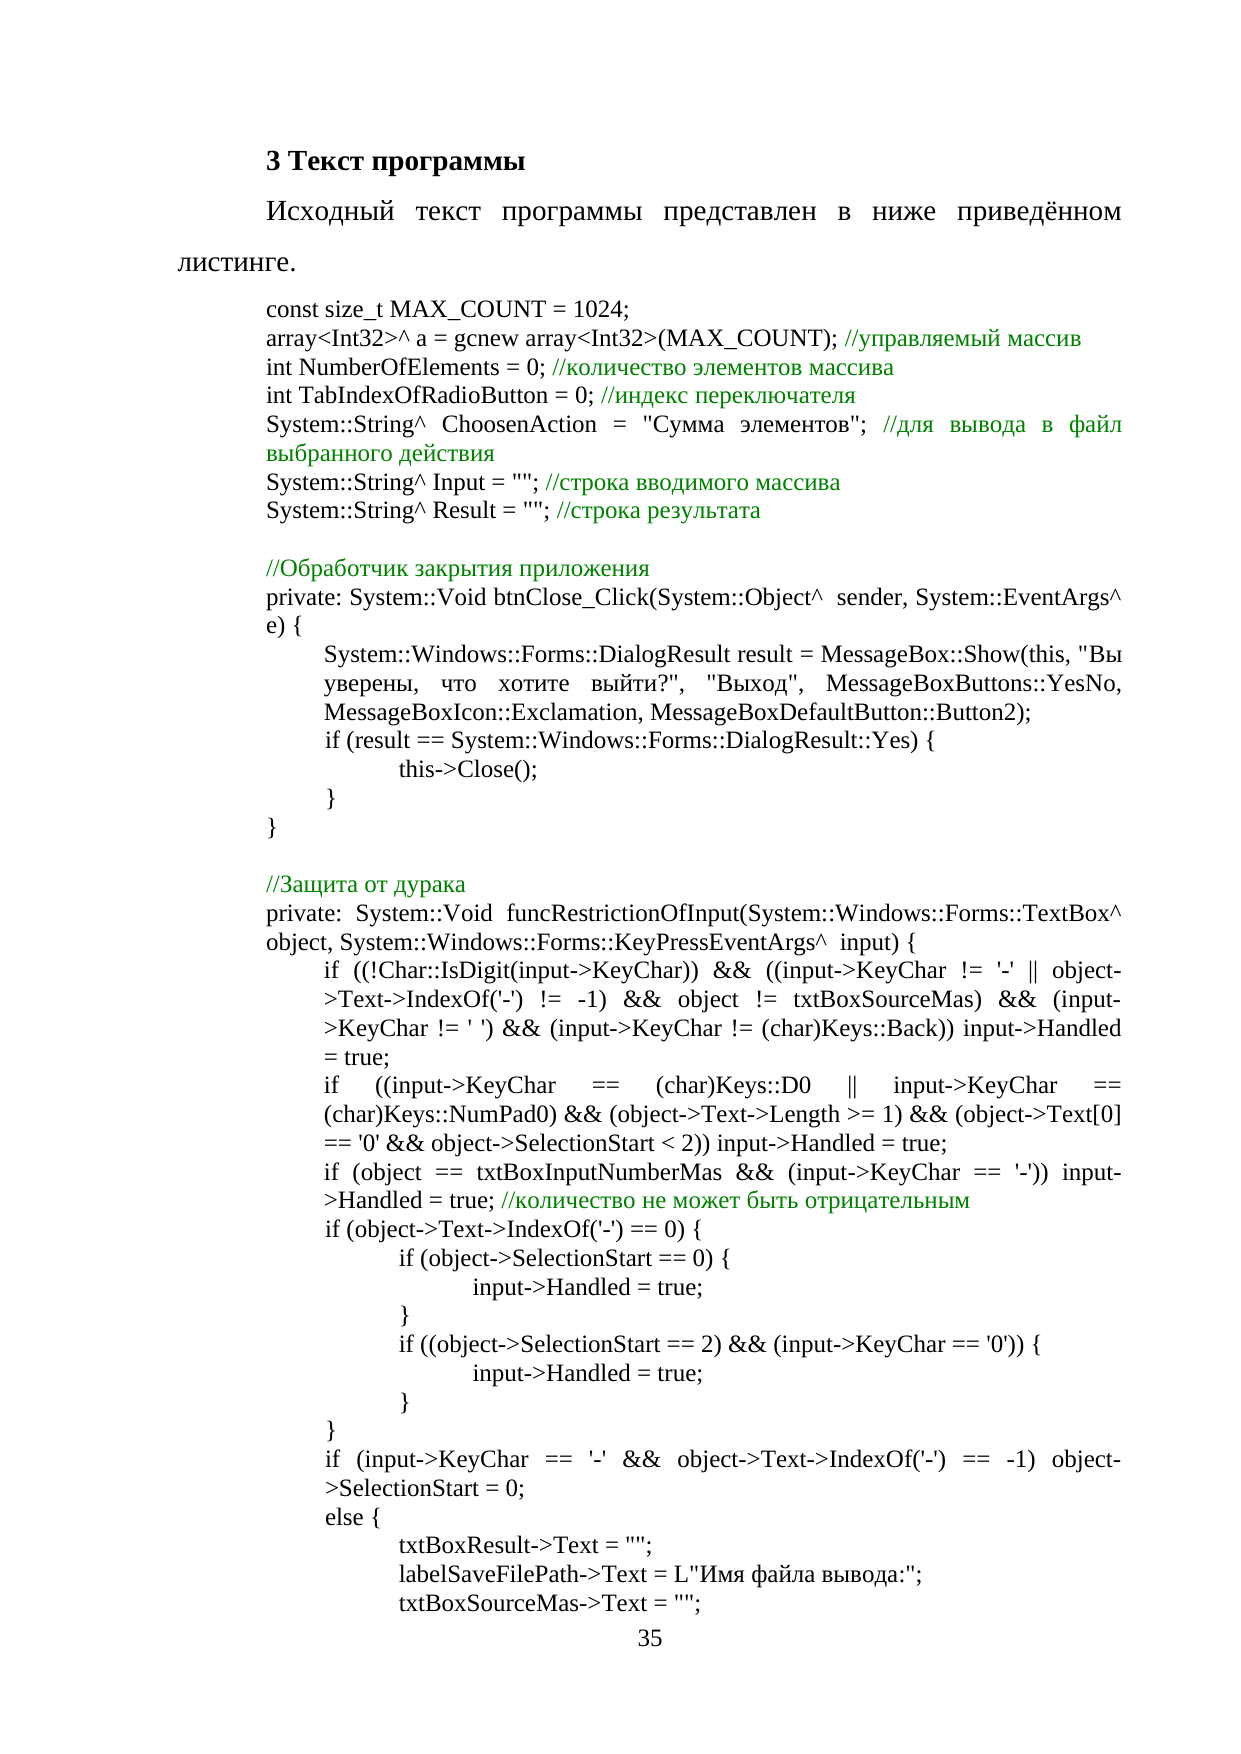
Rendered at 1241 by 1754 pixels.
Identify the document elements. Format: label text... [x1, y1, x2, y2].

text labelSaveFilePath->Text = L"Имя файла вывода:"; [177, 1559, 1122, 1588]
text this->Close(); [177, 754, 1122, 783]
text //Защита от дурака [177, 869, 1122, 898]
subtitle 3 Текст программы [177, 143, 1122, 177]
text input->Handled = true; [177, 1358, 1122, 1387]
text } [177, 1415, 1122, 1444]
text System::Windows::Forms::DialogResult result = MessageBox::Show(this, "Вы уверены, что хотите выйти?", "Выход", MessageBoxButtons::YesNo, MessageBoxIcon::Exclamation, MessageBoxDefaultButton::Button2); [324, 639, 1122, 725]
text txtBoxSourceMas->Text = ""; [177, 1588, 1122, 1617]
text if (object->SelectionStart == 0) { [177, 1243, 1122, 1272]
text System::String^ Result = ""; //строка результата [177, 495, 1122, 524]
text private: System::Void btnClose_Click(System::Object^ sender, System::EventArgs^ e) { [266, 582, 1122, 639]
text int TabIndexOfRadioButton = 0; //индекс переключателя [177, 380, 1122, 409]
text private: System::Void funcRestrictionOfInput(System::Windows::Forms::TextBox^ object, System::Windows::Forms::KeyPressEventArgs^ input) { [266, 898, 1122, 955]
text if (object == txtBoxInputNumberMas && (input->KeyChar == '-')) input->Handled = true; //количество не может быть отрицательным [324, 1157, 1122, 1214]
text if (result == System::Windows::Forms::DialogResult::Yes) { [177, 725, 1122, 754]
text if ((input->KeyChar == (char)Keys::D0 || input->KeyChar == (char)Keys::NumPad0) && (object->Text->Length >= 1) && (object->Text[0] == '0' && object->SelectionStart < 2)) input->Handled = true; [324, 1070, 1122, 1157]
text //Обработчик закрытия приложения [177, 553, 1122, 582]
text if (object->Text->IndexOf('-') == 0) { [177, 1214, 1122, 1243]
text else { [177, 1502, 1122, 1530]
text if ((!Char::IsDigit(input->KeyChar)) && ((input->KeyChar != '-' || object->Text->IndexOf('-') != -1) && object != txtBoxSourceMas) && (input->KeyChar != ' ') && (input->KeyChar != (char)Keys::Back)) input->Handled = true; [324, 955, 1122, 1070]
text System::String^ ChoosenAction = "Сумма элементов"; //для вывода в файл выбранного действия [266, 409, 1122, 467]
text if (input->KeyChar == '-' && object->Text->IndexOf('-') == -1) object->SelectionStart = 0; [325, 1444, 1122, 1502]
text Исходный текст программы представлен в ниже приведённом листинге. [177, 193, 1122, 277]
text const size_t MAX_COUNT = 1024; [177, 294, 1122, 323]
text array<Int32>^ a = gcnew array<Int32>(MAX_COUNT); //управляемый массив [177, 323, 1122, 352]
text int NumberOfElements = 0; //количество элементов массива [177, 352, 1122, 380]
text } [177, 1300, 1122, 1329]
text } [177, 1387, 1122, 1415]
text } [177, 783, 1122, 812]
text input->Handled = true; [177, 1272, 1122, 1300]
text if ((object->SelectionStart == 2) && (input->KeyChar == '0')) { [177, 1329, 1122, 1358]
text } [177, 812, 1122, 840]
text System::String^ Input = ""; //строка вводимого массива [177, 467, 1122, 495]
text txtBoxResult->Text = ""; [177, 1530, 1122, 1559]
